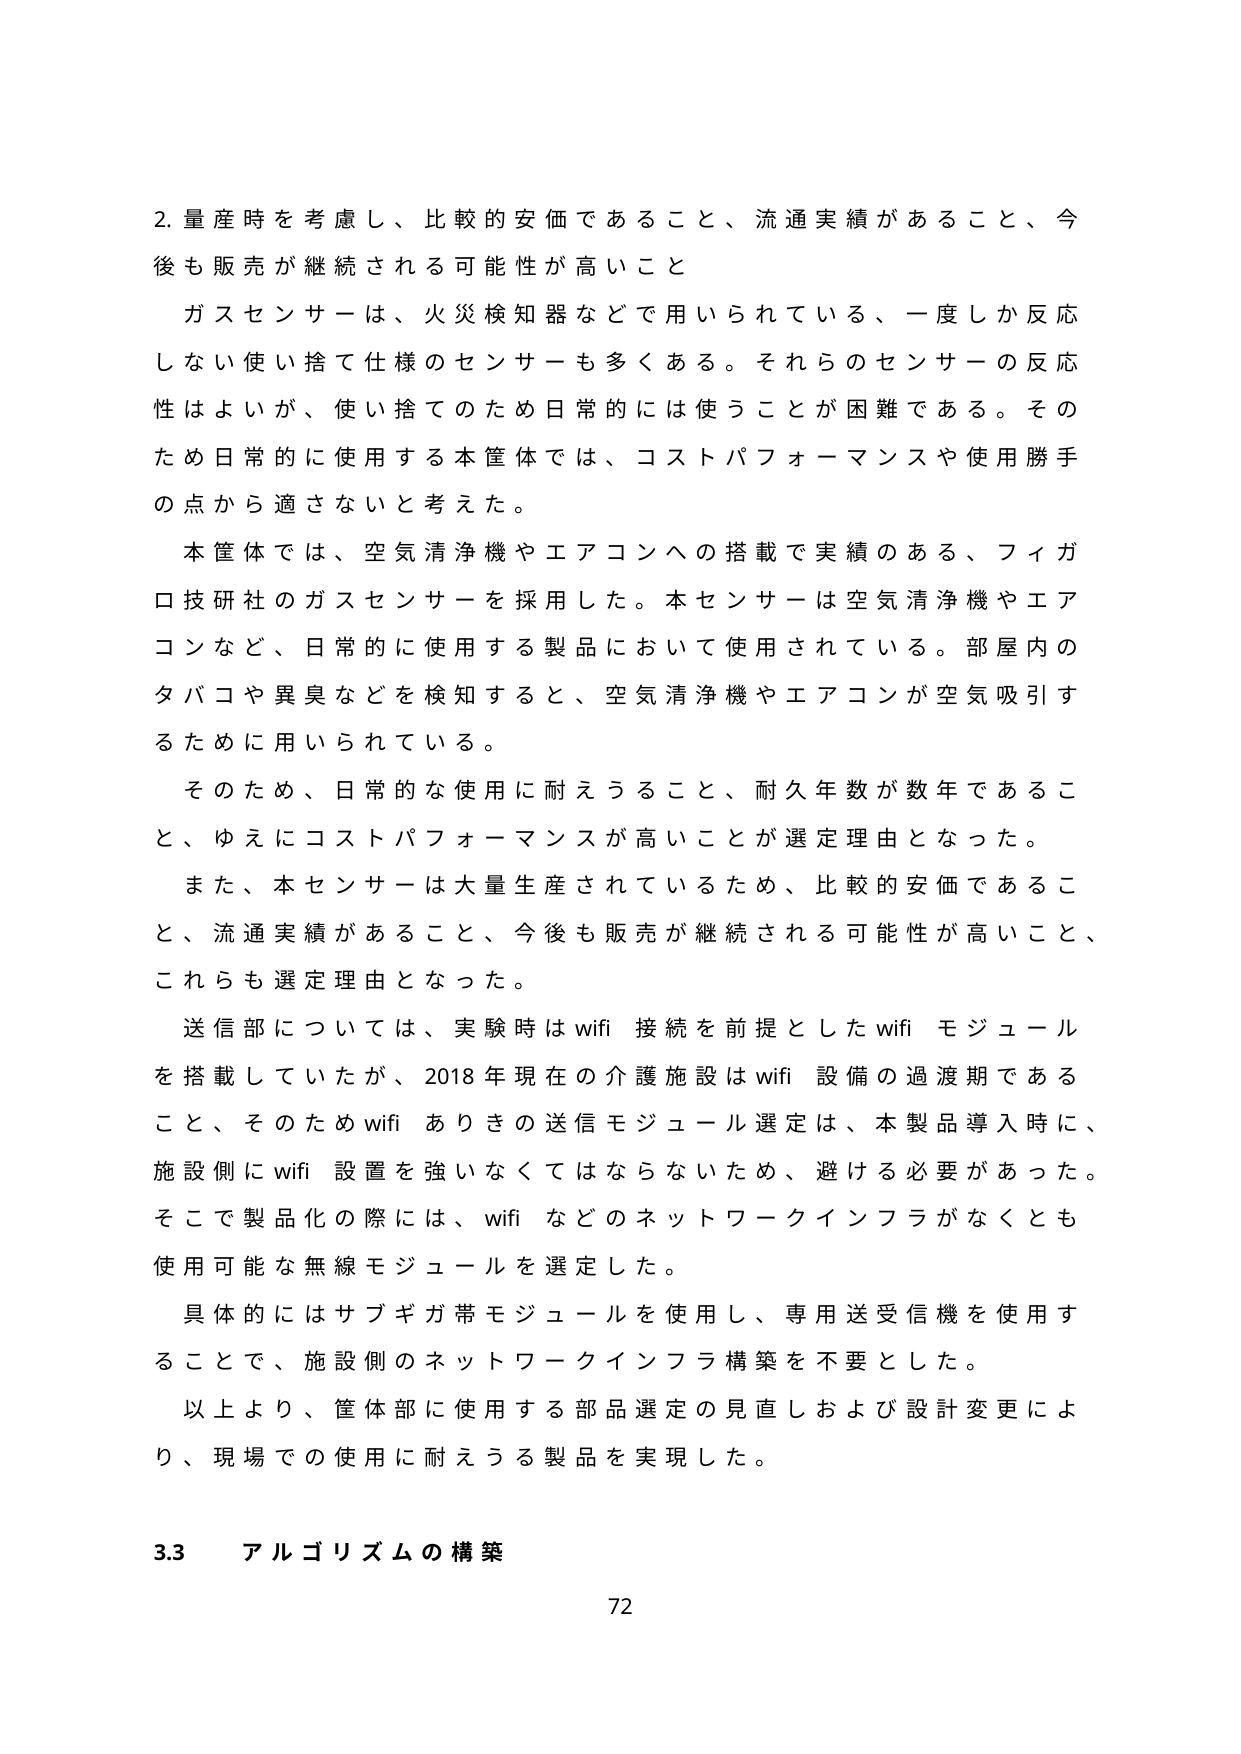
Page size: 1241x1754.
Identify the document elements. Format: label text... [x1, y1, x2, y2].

text 以上より、筐体部に使用する部品選定の見直しおよび設計変更により、現場での使用に耐えうる製品を実現した。 [153, 1384, 1087, 1479]
text 本筐体では、空気清浄機やエアコンへの搭載で実績のある、フィガロ技研社のガスセンサーを採用した。本センサーは空気清浄機やエアコンなど、日常的に使用する製品において使用されている。部屋内のタバコや異臭などを検知すると、空気清浄機やエアコンが空気吸引するために用いられている。 [153, 527, 1087, 765]
text そのため、日常的な使用に耐えうること、耐久年数が数年であること、ゆえにコストパフォーマンスが高いことが選定理由となった。 [153, 765, 1087, 860]
text 3.3 アルゴリズムの構築 [153, 1527, 1087, 1574]
text 具体的にはサブギガ帯モジュールを使用し、専用送受信機を使用することで、施設側のネットワークインフラ構築を不要とした。 [153, 1289, 1087, 1384]
text ガスセンサーは、火災検知器などで用いられている、一度しか反応しない使い捨て仕様のセンサーも多くある。それらのセンサーの反応性はよいが、使い捨てのため日常的には使うことが困難である。そのため日常的に使用する本筐体では、コストパフォーマンスや使用勝手の点から適さないと考えた。 [153, 289, 1087, 527]
text また、本センサーは大量生産されているため、比較的安価であること、流通実績があること、今後も販売が継続される可能性が高いこと、これらも選定理由となった。 [153, 860, 1087, 1003]
text 2. 量産時を考慮し、比較的安価であること、流通実績があること、今後も販売が継続される可能性が高いこと [153, 194, 1087, 289]
text 送信部については、実験時はwifi接続を前提としたwifiモジュールを搭載していたが、2018年現在の介護施設はwifi設備の過渡期であること、そのためwifiありきの送信モジュール選定は、本製品導入時に、施設側にwifi設置を強いなくてはならないため、避ける必要があった。そこで製品化の際には、wifiなどのネットワークインフラがなくとも使用可能な無線モジュールを選定した。 [153, 1003, 1087, 1289]
